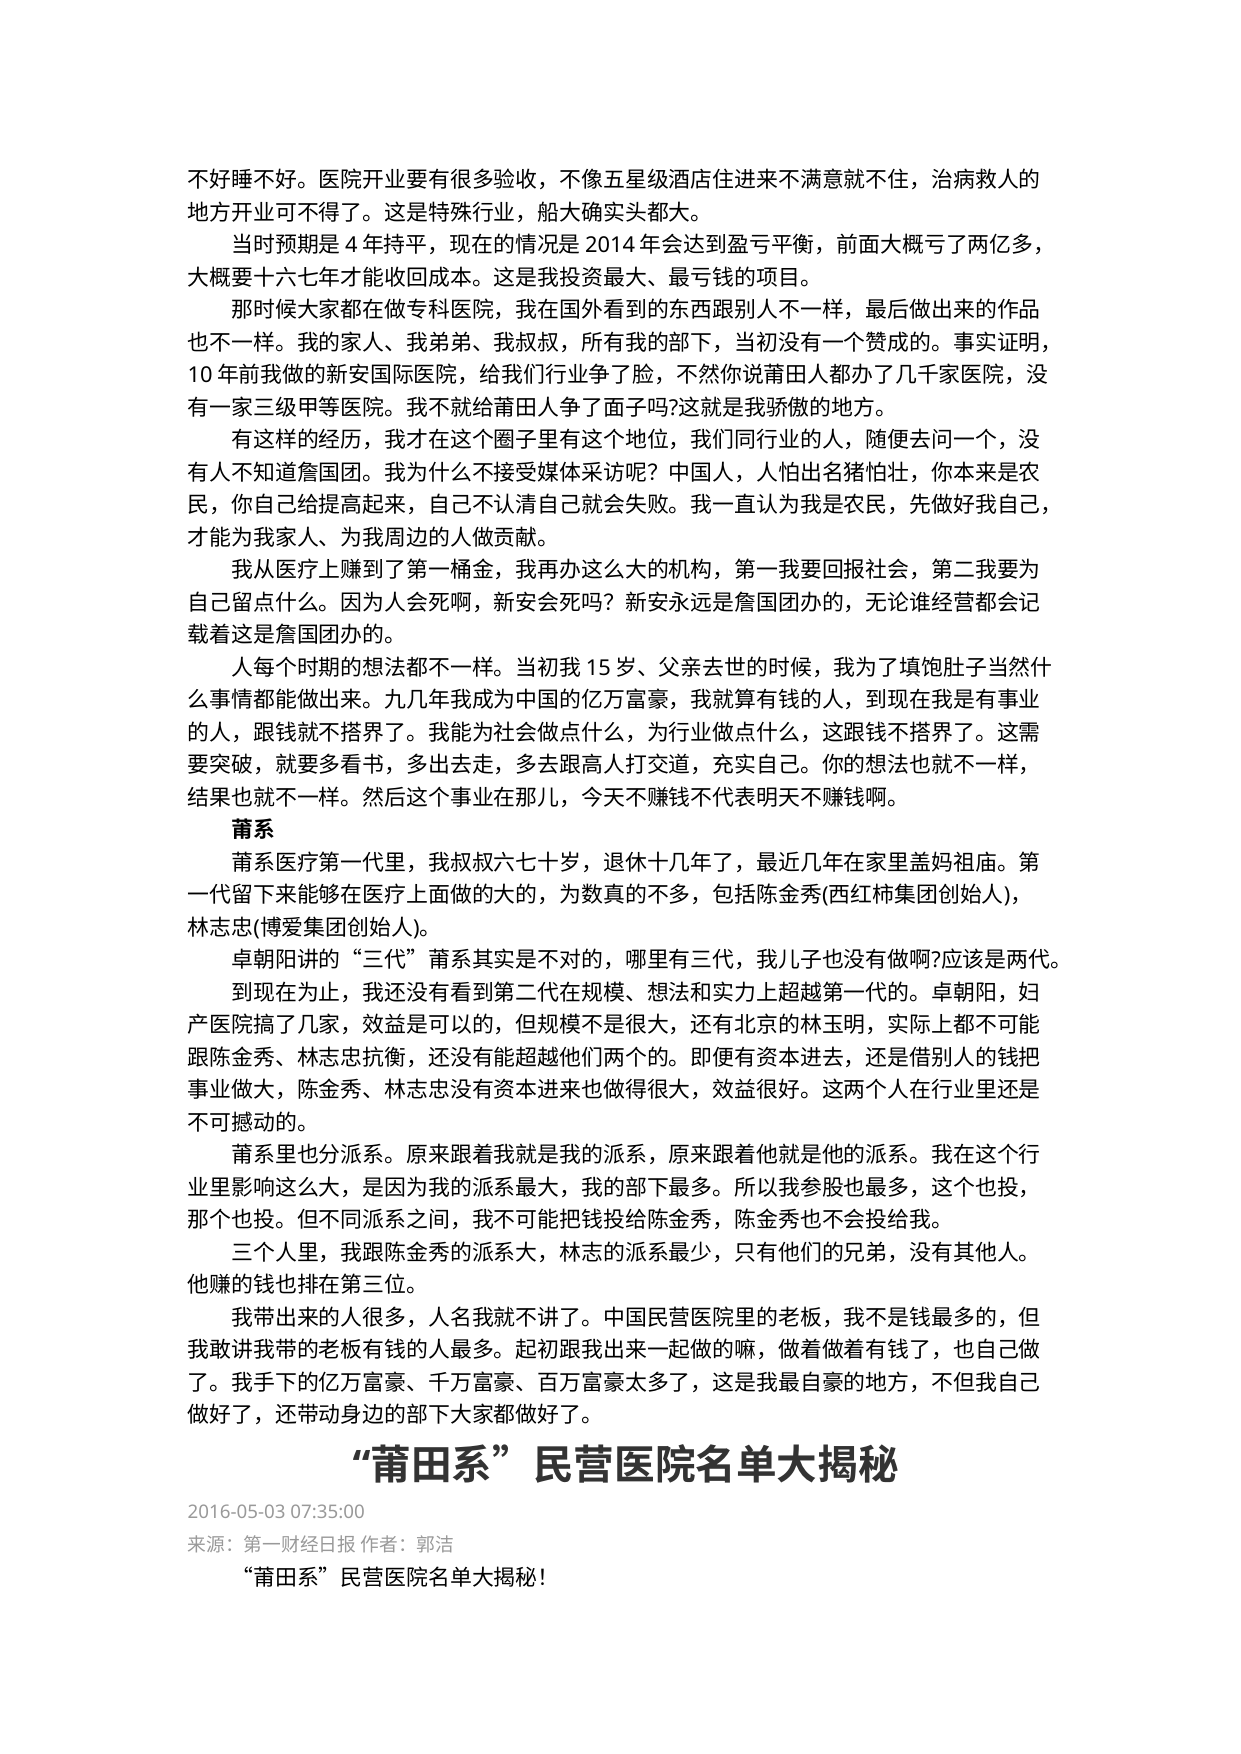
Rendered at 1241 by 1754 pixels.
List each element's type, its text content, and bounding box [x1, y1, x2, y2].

text 莆系里也分派系。原来跟着我就是我的派系，原来跟着他就是他的派系。我在这个行业里影响这么大，是因为我的派系最大，我的部下最多。所以我参股也最多，这个也投，那个也投。但不同派系之间，我不可能把钱投给陈金秀，陈金秀也不会投给我。 [187, 1137, 1053, 1234]
text 那时候大家都在做专科医院，我在国外看到的东西跟别人不一样，最后做出来的作品也不一样。我的家人、我弟弟、我叔叔，所有我的部下，当初没有一个赞成的。事实证明，10年前我做的新安国际医院，给我们行业争了脸，不然你说莆田人都办了几千家医院，没有一家三级甲等医院。我不就给莆田人争了面子吗?这就是我骄傲的地方。 [187, 292, 1053, 422]
text 我从医疗上赚到了第一桶金，我再办这么大的机构，第一我要回报社会，第二我要为自己留点什么。因为人会死啊，新安会死吗？新安永远是詹国团办的，无论谁经营都会记载着这是詹国团办的。 [187, 552, 1053, 649]
text 有这样的经历，我才在这个圈子里有这个地位，我们同行业的人，随便去问一个，没有人不知道詹国团。我为什么不接受媒体采访呢？中国人，人怕出名猪怕壮，你本来是农民，你自己给提高起来，自己不认清自己就会失败。我一直认为我是农民，先做好我自己，才能为我家人、为我周边的人做贡献。 [187, 422, 1053, 552]
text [187, 162, 1053, 227]
text “莆田系”民营医院名单大揭秘！ [187, 1559, 1053, 1592]
text “莆田系”民营医院名单大揭秘 [187, 1429, 1053, 1494]
text 三个人里，我跟陈金秀的派系大，林志的派系最少，只有他们的兄弟，没有其他人。他赚的钱也排在第三位。 [187, 1234, 1053, 1299]
text 2016-05-03 07:35:00 [187, 1494, 1053, 1527]
text 莆系 [187, 812, 1053, 844]
text 来源：第一财经日报 作者：郭洁 [187, 1527, 1053, 1559]
text 人每个时期的想法都不一样。当初我15岁、父亲去世的时候，我为了填饱肚子当然什么事情都能做出来。九几年我成为中国的亿万富豪，我就算有钱的人，到现在我是有事业的人，跟钱就不搭界了。我能为社会做点什么，为行业做点什么，这跟钱不搭界了。这需要突破，就要多看书，多出去走，多去跟高人打交道，充实自己。你的想法也就不一样，结果也就不一样。然后这个事业在那儿，今天不赚钱不代表明天不赚钱啊。 [187, 649, 1053, 812]
text 我带出来的人很多，人名我就不讲了。中国民营医院里的老板，我不是钱最多的，但我敢讲我带的老板有钱的人最多。起初跟我出来一起做的嘛，做着做着有钱了，也自己做了。我手下的亿万富豪、千万富豪、百万富豪太多了，这是我最自豪的地方，不但我自己做好了，还带动身边的部下大家都做好了。 [187, 1299, 1053, 1429]
text 卓朝阳讲的“三代”莆系其实是不对的，哪里有三代，我儿子也没有做啊?应该是两代。 [187, 942, 1053, 974]
text 莆系医疗第一代里，我叔叔六七十岁，退休十几年了，最近几年在家里盖妈祖庙。第一代留下来能够在医疗上面做的大的，为数真的不多，包括陈金秀(西红柿集团创始人)，林志忠(博爱集团创始人)。 [187, 844, 1053, 942]
text 到现在为止，我还没有看到第二代在规模、想法和实力上超越第一代的。卓朝阳，妇产医院搞了几家，效益是可以的，但规模不是很大，还有北京的林玉明，实际上都不可能跟陈金秀、林志忠抗衡，还没有能超越他们两个的。即便有资本进去，还是借别人的钱把事业做大，陈金秀、林志忠没有资本进来也做得很大，效益很好。这两个人在行业里还是不可撼动的。 [187, 974, 1053, 1137]
text 当时预期是4年持平，现在的情况是2014年会达到盈亏平衡，前面大概亏了两亿多，大概要十六七年才能收回成本。这是我投资最大、最亏钱的项目。 [187, 227, 1053, 292]
